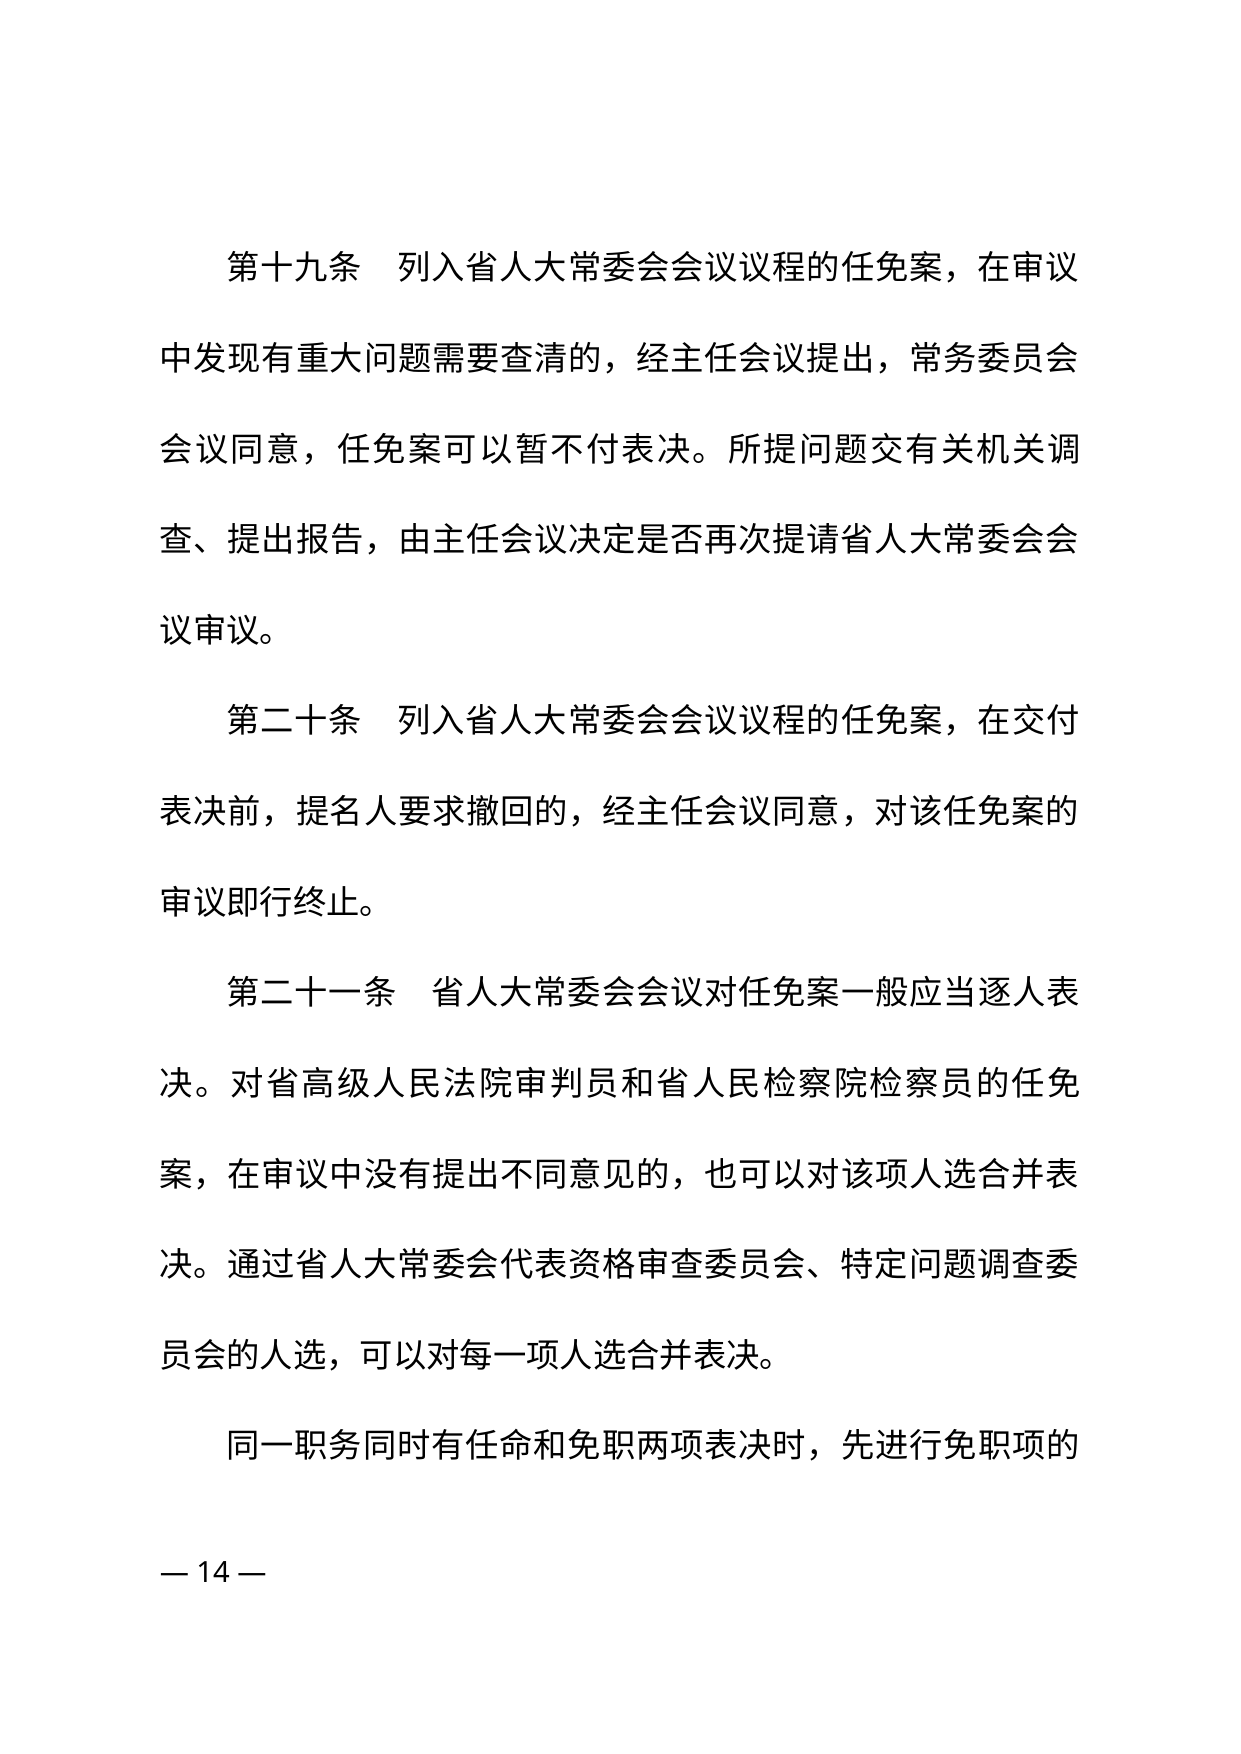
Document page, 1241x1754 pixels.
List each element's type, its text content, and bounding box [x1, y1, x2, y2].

text 第二十一条 省人大常委会会议对任免案一般应当逐人表决。对省高级人民法院审判员和省人民检察院检察员的任免案，在审议中没有提出不同意见的，也可以对该项人选合并表决。通过省人大常委会代表资格审查委员会、特定问题调查委员会的人选，可以对每一项人选合并表决。 [159, 945, 1081, 1398]
text 第二十条 列入省人大常委会会议议程的任免案，在交付表决前，提名人要求撤回的，经主任会议同意，对该任免案的审议即行终止。 [159, 673, 1081, 945]
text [159, 1398, 1081, 1489]
text 第十九条 列入省人大常委会会议议程的任免案，在审议中发现有重大问题需要查清的，经主任会议提出，常务委员会会议同意，任免案可以暂不付表决。所提问题交有关机关调查、提出报告，由主任会议决定是否再次提请省人大常委会会议审议。 [159, 220, 1081, 673]
